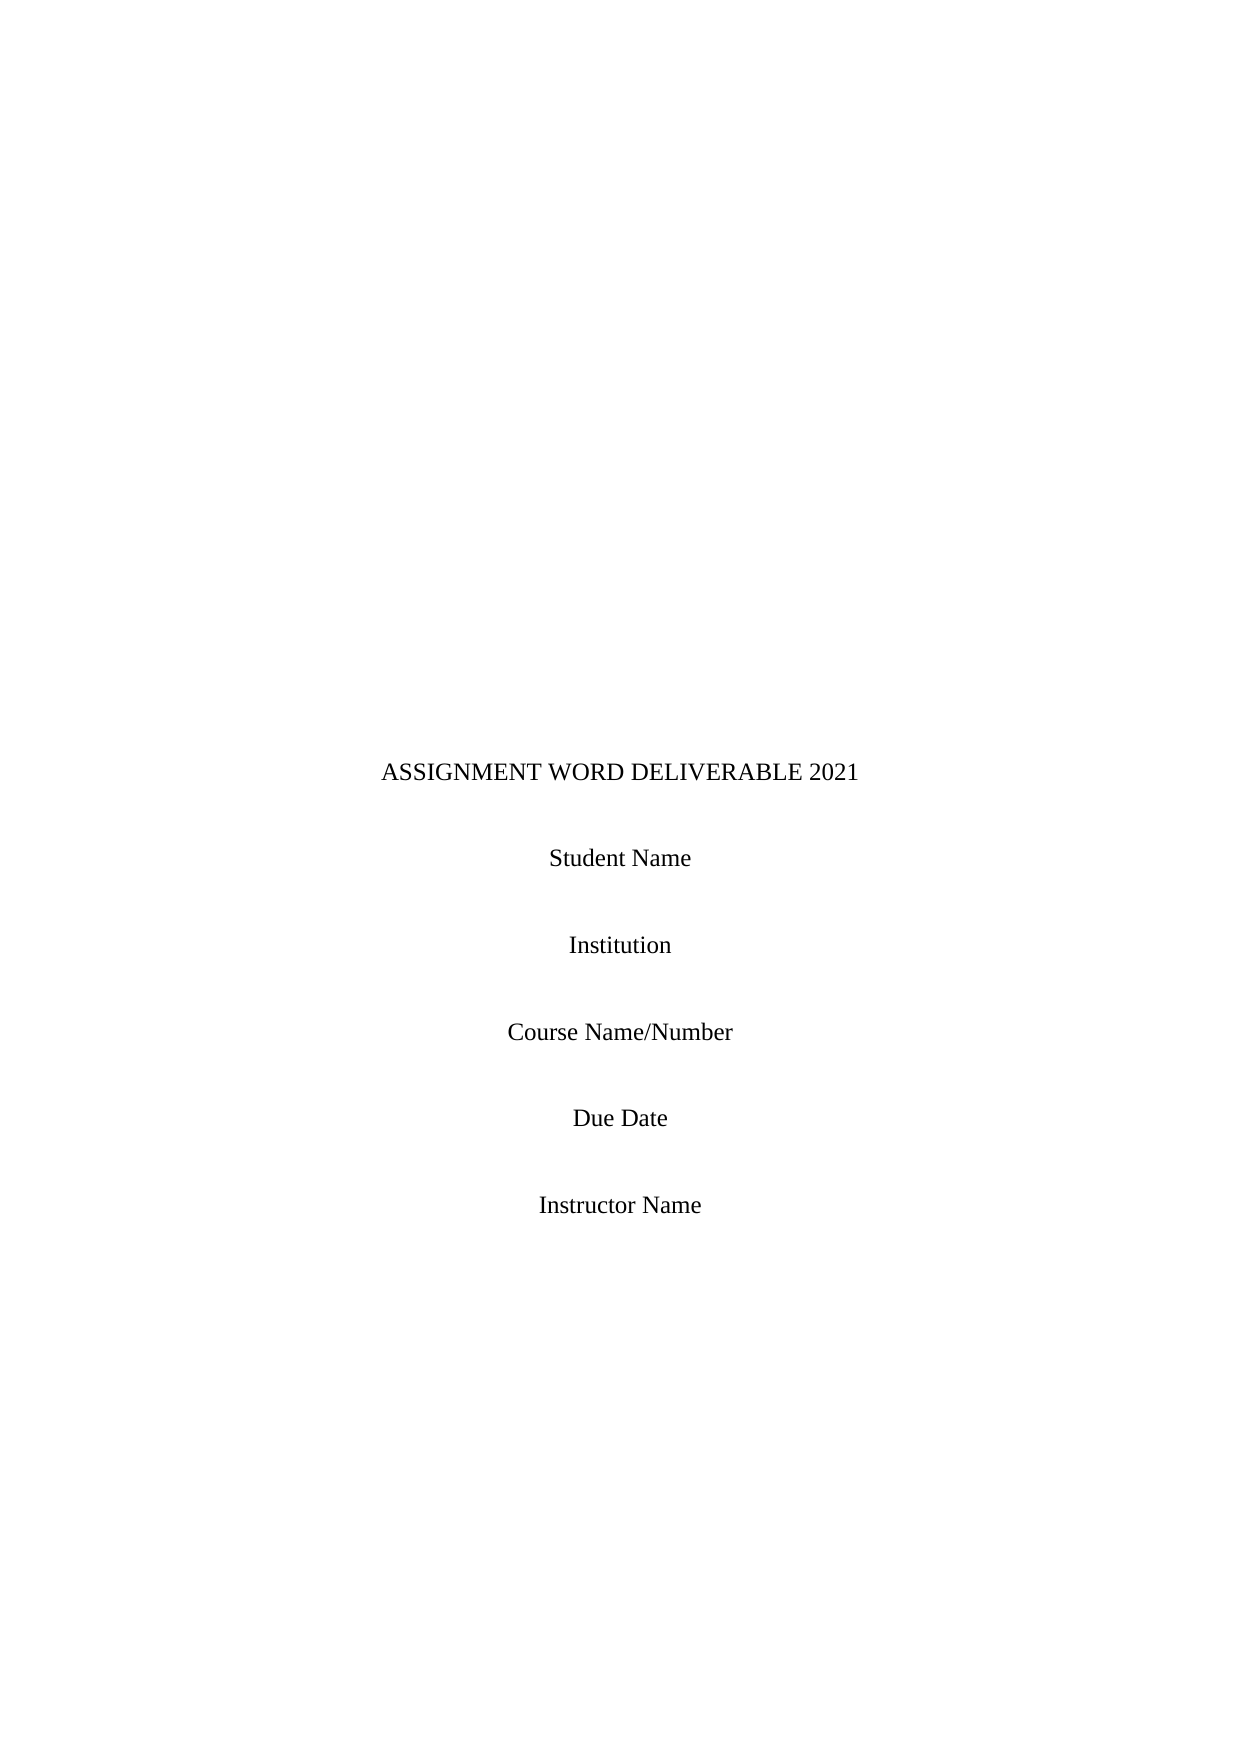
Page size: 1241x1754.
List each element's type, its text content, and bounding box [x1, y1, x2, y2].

text Student Name [150, 843, 1090, 872]
text Due Date [150, 1103, 1090, 1132]
text Institution [150, 930, 1090, 959]
text ASSIGNMENT WORD DELIVERABLE 2021 [150, 757, 1090, 785]
text Course Name/Number [150, 1017, 1090, 1045]
text Instructor Name [150, 1190, 1090, 1219]
